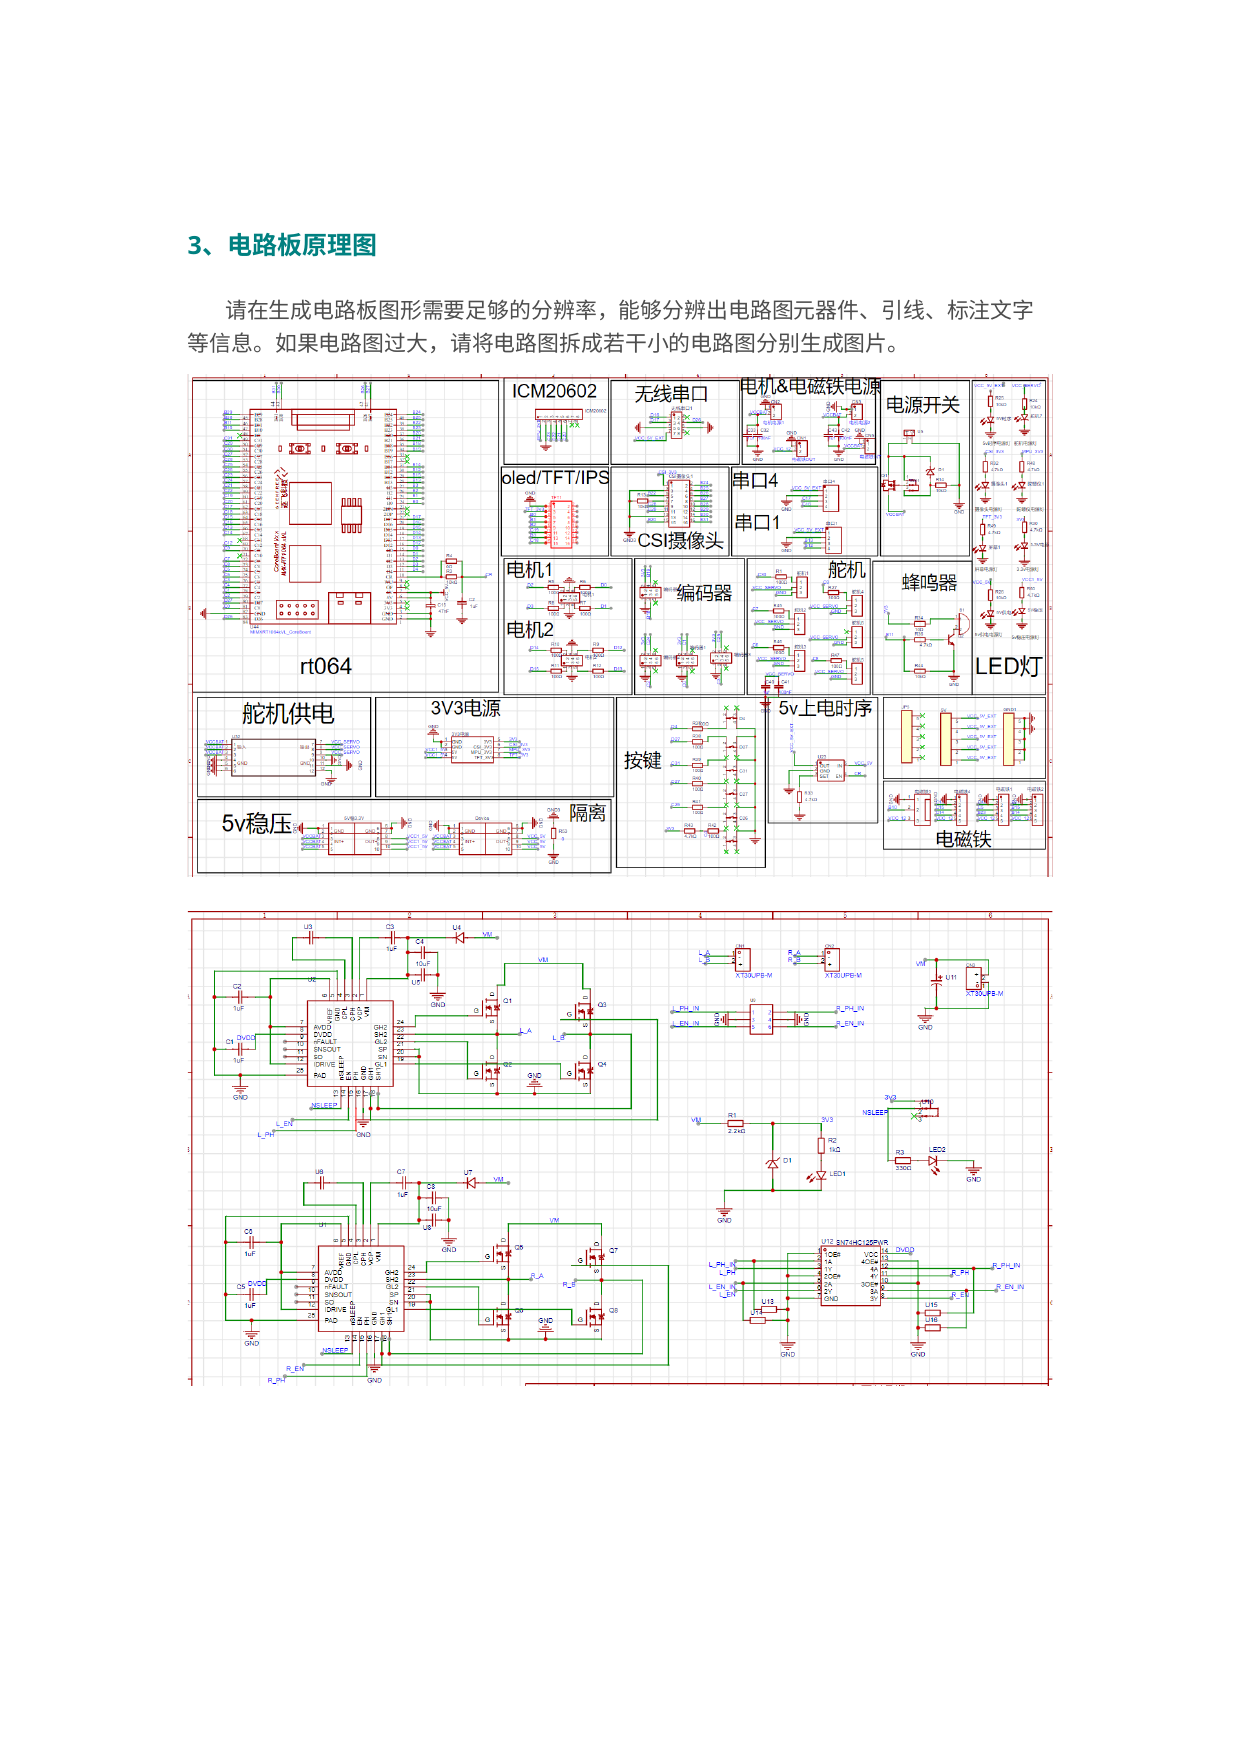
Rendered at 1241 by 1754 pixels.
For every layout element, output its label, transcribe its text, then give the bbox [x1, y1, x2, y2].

text 3、电路板原理图 [187, 211, 1053, 276]
picture [187, 374, 1053, 877]
picture [187, 911, 1053, 1386]
text 请在生成电路板图形需要足够的分辨率，能够分辨出电路图元器件、引线、标注文字等信息。如果电路图过大，请将电路图拆成若干小的电路图分别生成图片。 [187, 293, 1053, 358]
